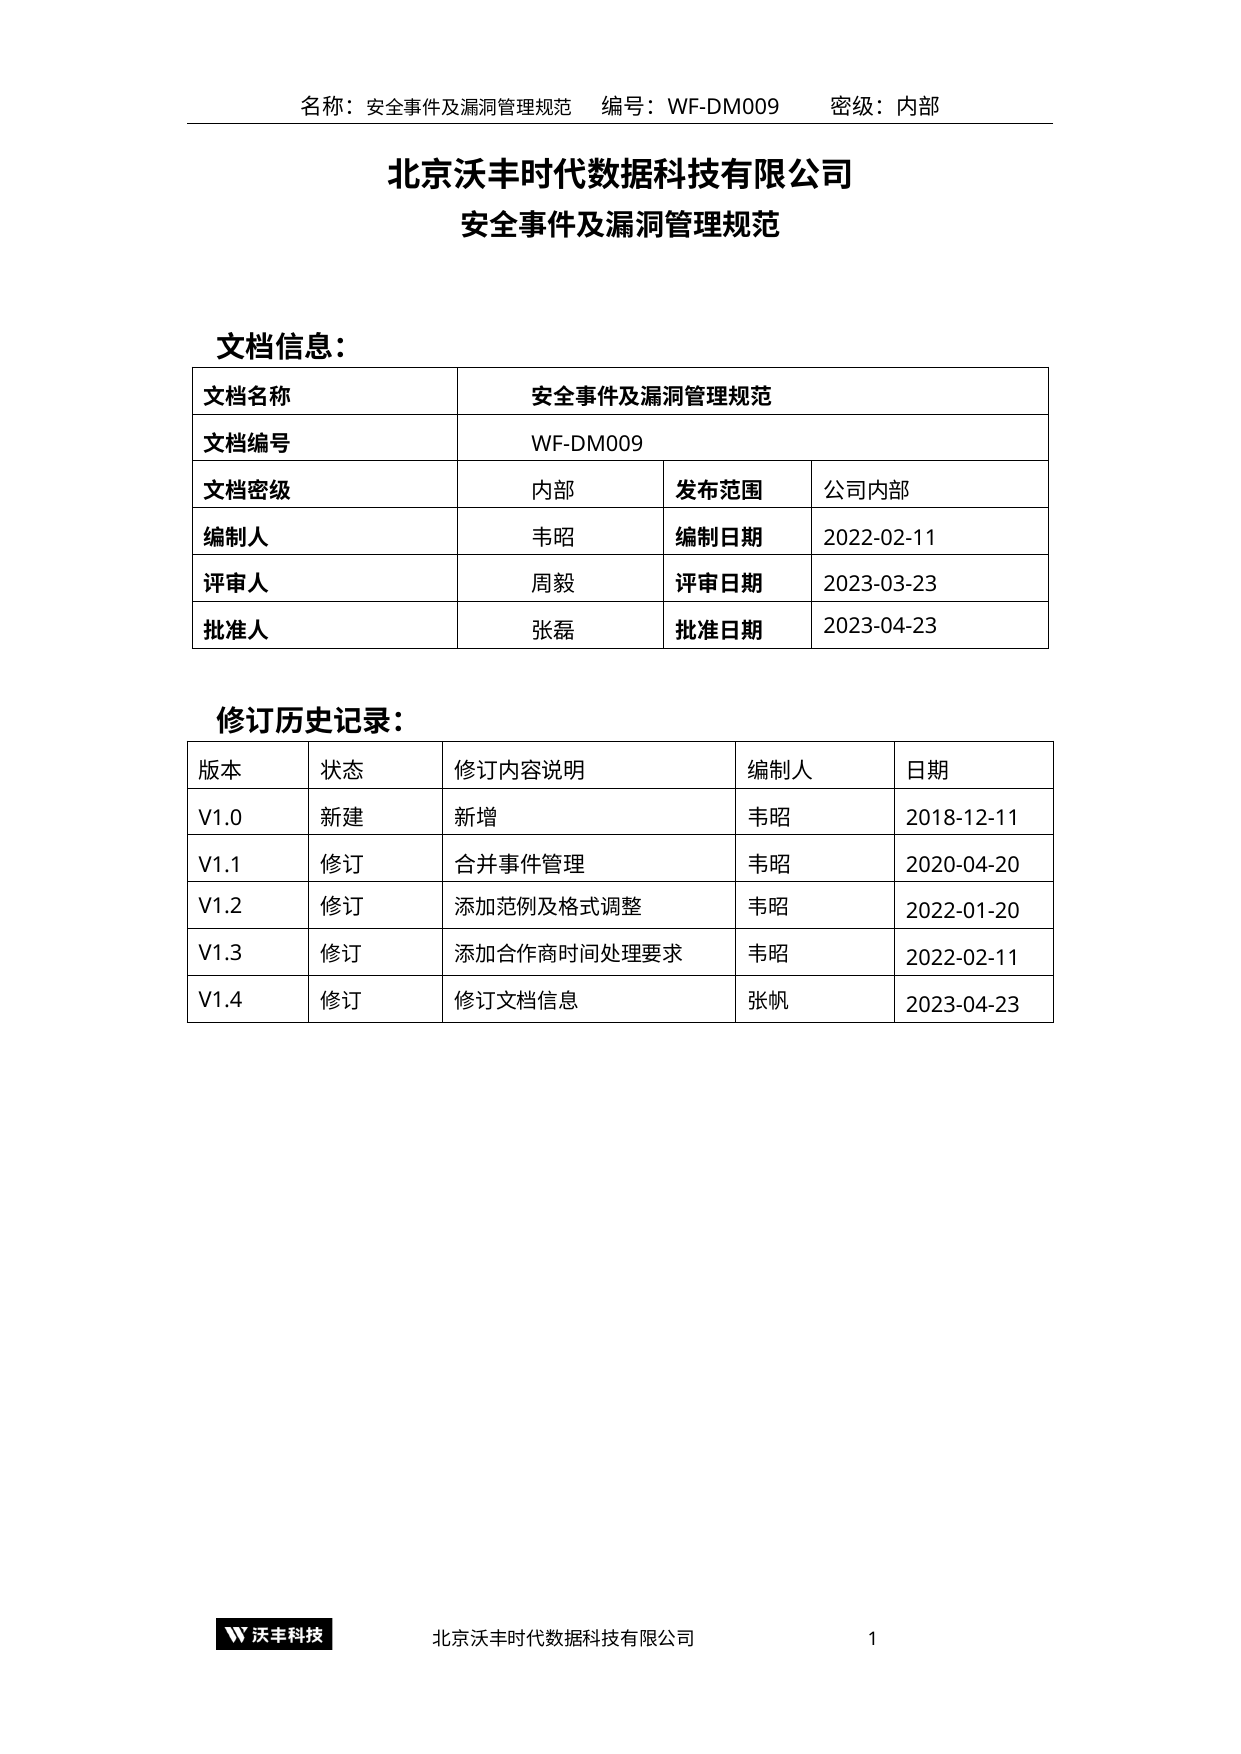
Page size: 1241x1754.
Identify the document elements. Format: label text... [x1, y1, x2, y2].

table_cell 2022-02-11 [812, 508, 1048, 554]
table_cell 文档密级 [193, 461, 457, 507]
text 修订历史记录： [187, 695, 1053, 741]
table_cell 发布范围 [664, 461, 811, 507]
table_cell 添加合作商时间处理要求 [443, 929, 735, 975]
table_cell 2023-03-23 [812, 555, 1048, 601]
table_cell V1.0 [188, 789, 308, 834]
table_cell 添加范例及格式调整 [443, 882, 735, 928]
table_cell 周毅 [458, 555, 663, 601]
text 北京沃丰时代数据科技有限公司 [187, 150, 1053, 196]
table_cell 修订文档信息 [443, 976, 735, 1022]
table_cell 张帆 [736, 976, 894, 1022]
table_cell 编制人 [193, 508, 457, 554]
table_cell 修订 [309, 976, 442, 1022]
picture [216, 1618, 333, 1650]
table_cell 批准人 [193, 602, 457, 648]
table_cell 公司内部 [812, 461, 1048, 507]
table_header 日期 [895, 742, 1053, 787]
table_cell 新增 [443, 789, 735, 834]
table_cell WF-DM009 [458, 415, 1048, 460]
table_cell V1.4 [188, 976, 308, 1022]
table_cell 修订 [309, 929, 442, 975]
table_cell 2022-01-20 [895, 882, 1053, 928]
table_cell 2018-12-11 [895, 789, 1053, 834]
table_cell 新建 [309, 789, 442, 834]
table_cell 2023-04-23 [895, 976, 1053, 1022]
table_cell 编制日期 [664, 508, 811, 554]
table_cell V1.1 [188, 835, 308, 881]
table_header 编制人 [736, 742, 894, 787]
table_header 安全事件及漏洞管理规范 [458, 368, 1048, 413]
table_cell 文档编号 [193, 415, 457, 460]
table_header 文档名称 [193, 368, 457, 413]
text 文档信息： [187, 321, 1053, 367]
table_cell 2023-04-23 [812, 602, 1048, 648]
table_cell 韦昭 [736, 789, 894, 834]
table_cell 韦昭 [736, 835, 894, 881]
table_header 状态 [309, 742, 442, 787]
table_cell 批准日期 [664, 602, 811, 648]
table_cell 张磊 [458, 602, 663, 648]
table_cell 评审人 [193, 555, 457, 601]
table_header 修订内容说明 [443, 742, 735, 787]
text 安全事件及漏洞管理规范 [187, 196, 1053, 246]
table_cell 合并事件管理 [443, 835, 735, 881]
table_cell 评审日期 [664, 555, 811, 601]
table_cell 内部 [458, 461, 663, 507]
table_cell 修订 [309, 882, 442, 928]
table_cell V1.2 [188, 882, 308, 928]
table_cell 修订 [309, 835, 442, 881]
table_cell 2022-02-11 [895, 929, 1053, 975]
table_cell V1.3 [188, 929, 308, 975]
table_cell 韦昭 [736, 929, 894, 975]
table_cell 2020-04-20 [895, 835, 1053, 881]
table_cell 韦昭 [736, 882, 894, 928]
table_cell 韦昭 [458, 508, 663, 554]
table_header 版本 [188, 742, 308, 787]
